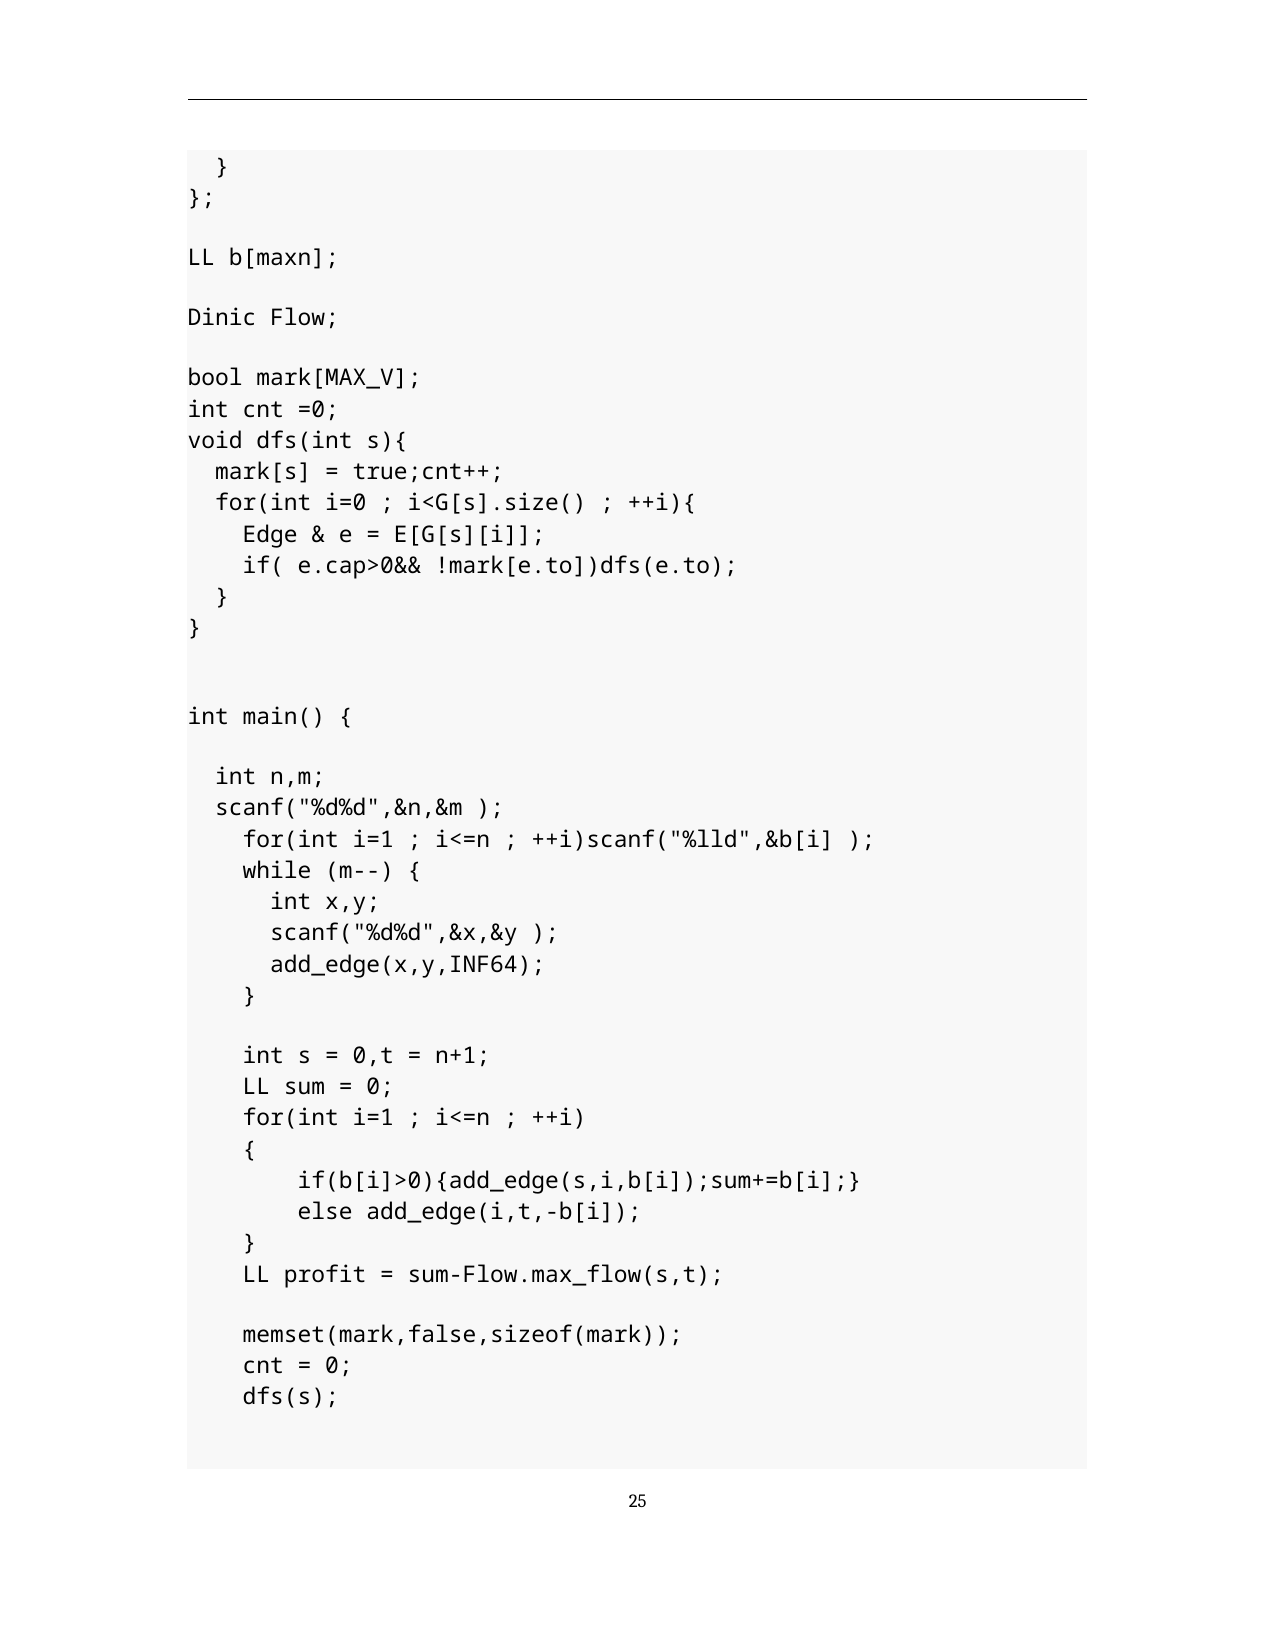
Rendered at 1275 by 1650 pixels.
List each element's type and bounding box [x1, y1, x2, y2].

text [187, 150, 1087, 1469]
